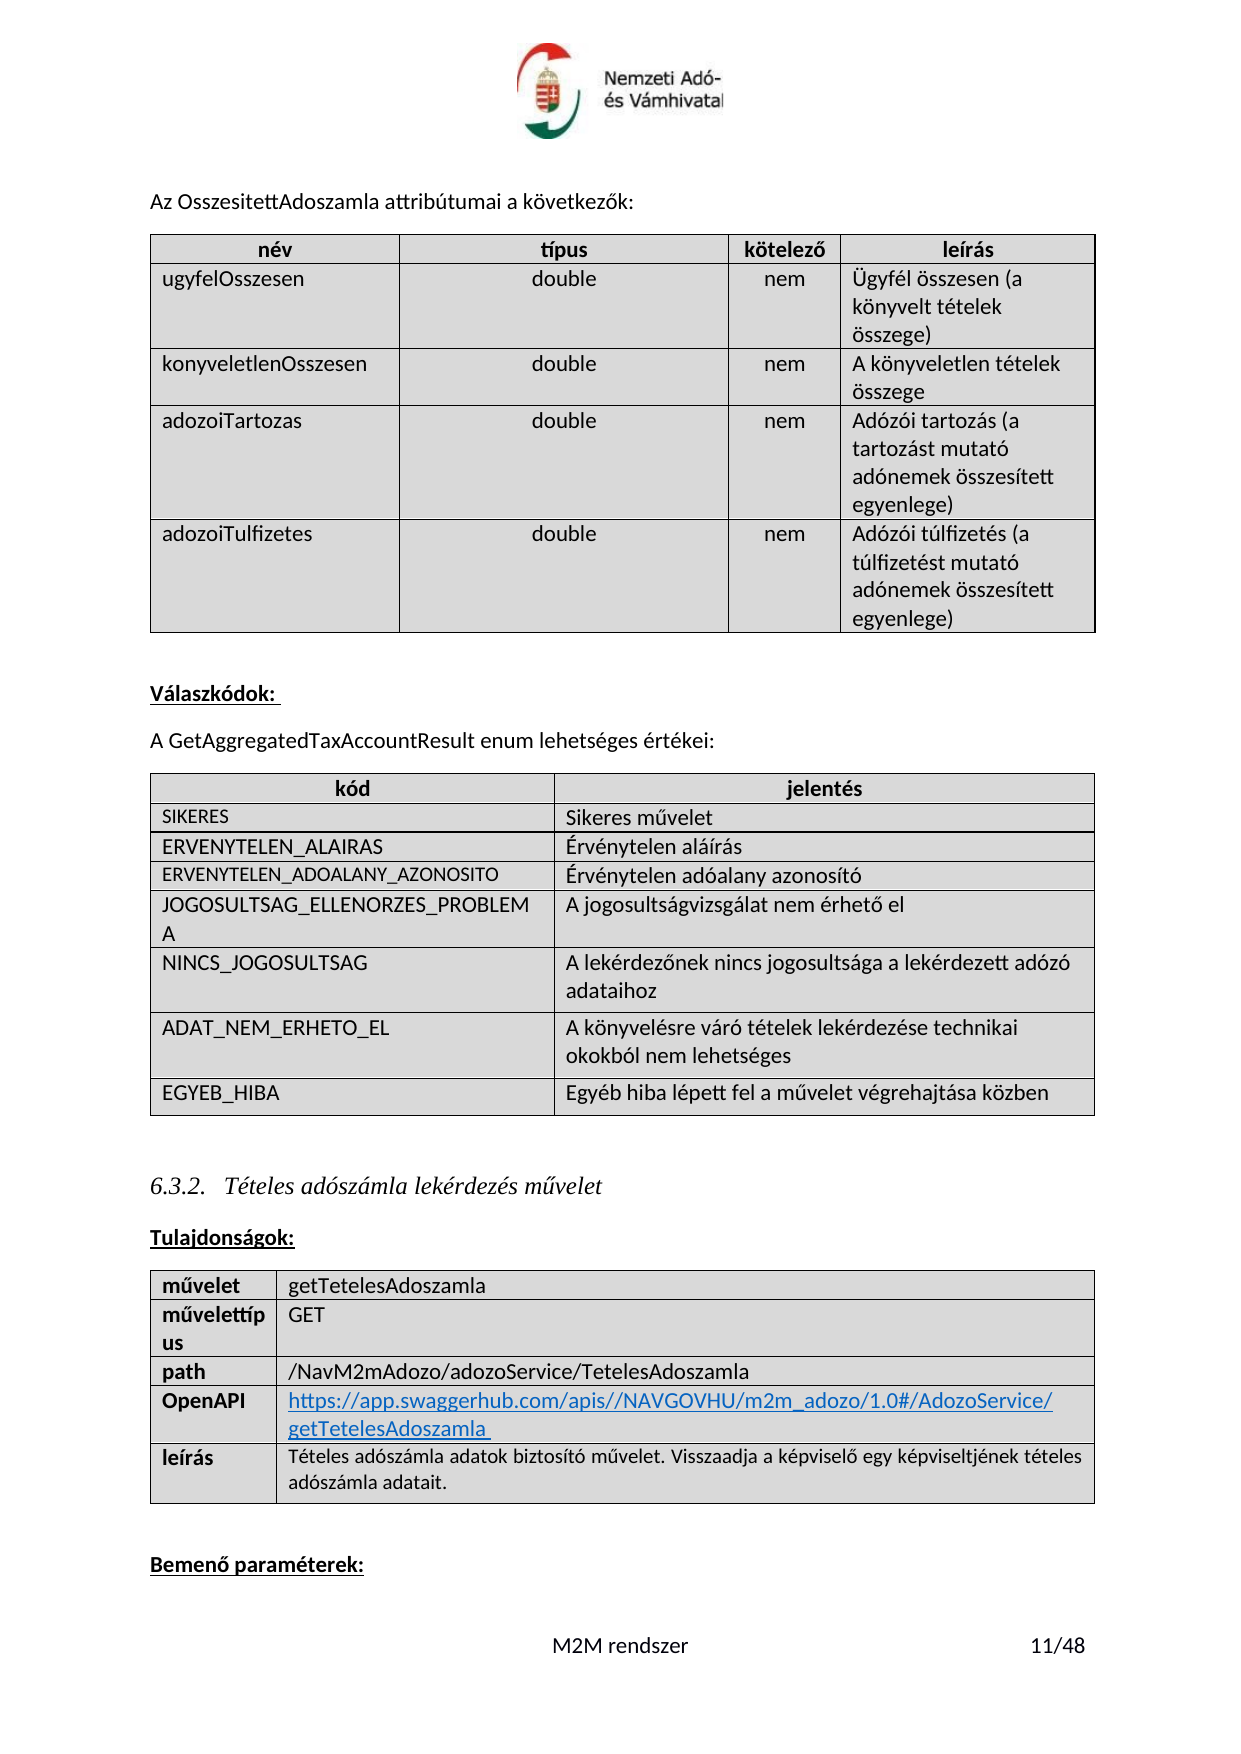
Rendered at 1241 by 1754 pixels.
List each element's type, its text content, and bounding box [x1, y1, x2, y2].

table_cell EGYEB_HIBA [151, 1079, 554, 1115]
table_cell művelettípus [151, 1300, 276, 1356]
table_cell adozoiTulfizetes [151, 520, 399, 632]
table_cell Adózói túlfizetés (a túlfizetést mutató adónemek összesített egyenlege) [841, 520, 1094, 632]
table_cell NINCS_JOGOSULTSAG [151, 948, 554, 1012]
table_header kód [151, 774, 554, 802]
table_header típus [400, 235, 728, 263]
table_cell ugyfelOsszesen [151, 264, 399, 348]
table_cell OpenAPI [151, 1386, 276, 1442]
table_header leírás [841, 235, 1094, 263]
table_cell Adózói tartozás (a tartozást mutató adónemek összesített egyenlege) [841, 406, 1094, 518]
table_cell JOGOSULTSAG_ELLENORZES_PROBLEMA [151, 891, 554, 947]
text Az OsszesitettAdoszamla attribútumai a következők: [150, 187, 1095, 215]
table_cell konyveletlenOsszesen [151, 349, 399, 405]
table_header kötelező [729, 235, 840, 263]
table_header művelet [151, 1271, 276, 1299]
text Tulajdonságok: [150, 1223, 1095, 1251]
table_cell leírás [151, 1444, 276, 1503]
table_header jelentés [555, 774, 1094, 802]
table_cell nem [729, 264, 840, 348]
table_cell ADAT_NEM_ERHETO_EL [151, 1013, 554, 1077]
table_cell nem [729, 520, 840, 632]
table_cell double [400, 349, 728, 405]
table_cell nem [729, 349, 840, 405]
table_cell path [151, 1357, 276, 1385]
subtitle Tételes adószámla lekérdezés művelet [150, 1171, 1095, 1200]
table_cell adozoiTartozas [151, 406, 399, 518]
table_cell /NavM2mAdozo/adozoService/TetelesAdoszamla [277, 1357, 1094, 1385]
table_cell A lekérdezőnek nincs jogosultsága a lekérdezett adózó adataihoz [555, 948, 1094, 1012]
table_cell A könyvelésre váró tételek lekérdezése technikai okokból nem lehetséges [555, 1013, 1094, 1077]
table_cell double [400, 264, 728, 348]
text A GetAggregatedTaxAccountResult enum lehetséges értékei: [150, 726, 1095, 754]
table_cell Egyéb hiba lépett fel a művelet végrehajtása közben [555, 1079, 1094, 1115]
table_cell Érvénytelen adóalany azonosító [555, 862, 1094, 889]
table_cell ERVENYTELEN_ADOALANY_AZONOSITO [151, 862, 554, 889]
table_cell ERVENYTELEN_ALAIRAS [151, 833, 554, 861]
text Bemenő paraméterek: [150, 1551, 1095, 1578]
table_cell GET [277, 1300, 1094, 1356]
table_cell Sikeres művelet [555, 804, 1094, 831]
table_cell nem [729, 406, 840, 518]
table_cell double [400, 406, 728, 518]
table_header getTetelesAdoszamla [277, 1271, 1094, 1299]
table_cell Ügyfél összesen (a könyvelt tételek összege) [841, 264, 1094, 348]
table_cell A jogosultságvizsgálat nem érhető el [555, 891, 1094, 947]
table_cell Tételes adószámla adatok biztosító művelet. Visszaadja a képviselő egy képviseltjének tételes adószámla adatait. [277, 1444, 1094, 1503]
table_cell double [400, 520, 728, 632]
table_cell Érvénytelen aláírás [555, 833, 1094, 861]
table_cell A könyveletlen tételek összege [841, 349, 1094, 405]
table_header név [151, 235, 399, 263]
text Válaszkódok: [150, 679, 1095, 708]
picture [517, 43, 724, 139]
table_cell SIKERES [151, 804, 554, 831]
table_cell https://app.swaggerhub.com/apis//NAVGOVHU/m2m_adozo/1.0#/AdozoService/getTetelesAdoszamla [277, 1386, 1094, 1442]
